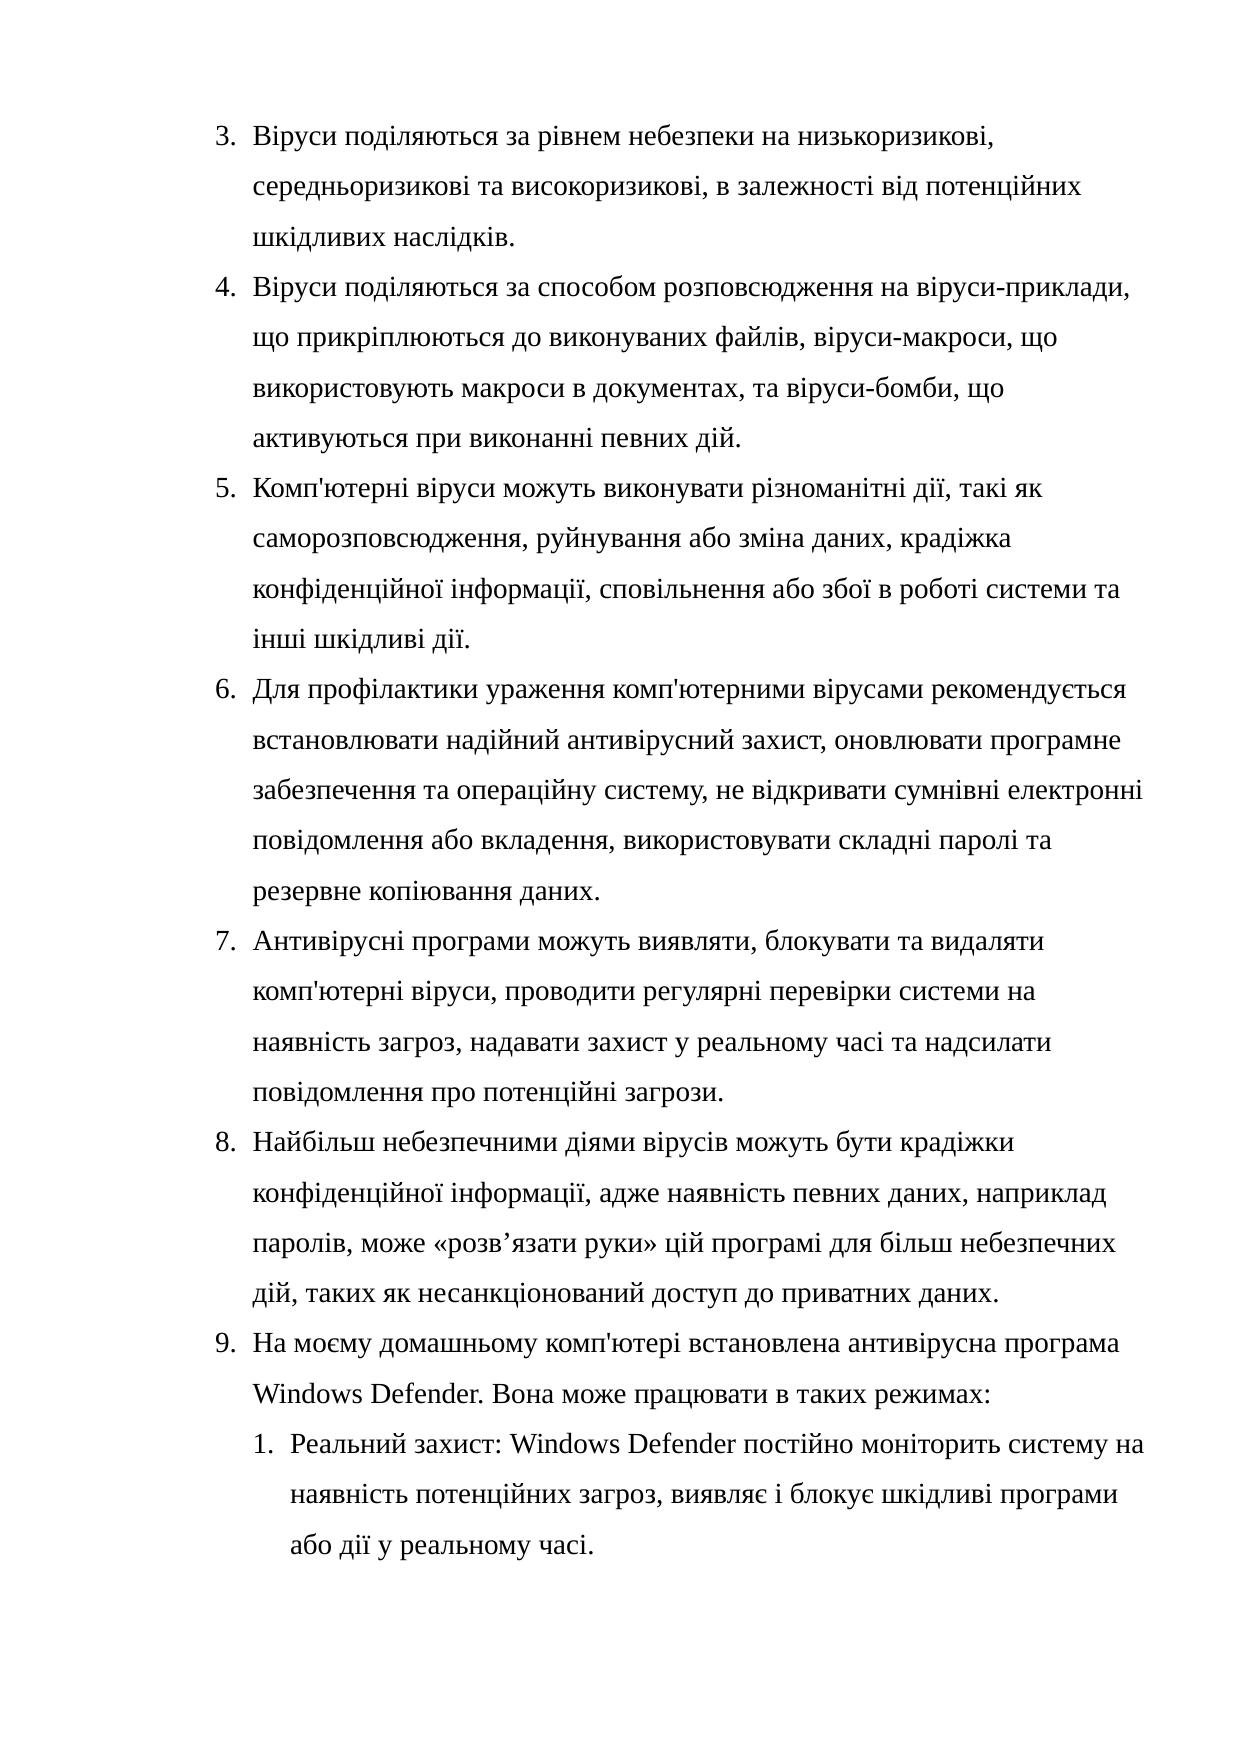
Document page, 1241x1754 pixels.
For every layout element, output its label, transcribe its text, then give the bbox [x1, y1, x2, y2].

list Реальний захист: Windows Defender постійно моніторить систему на наявність потенційних загроз, виявляє і блокує шкідливі програми або дії у реальному часі. [252, 1426, 1152, 1560]
list Для профілактики ураження комп'ютерними вірусами рекомендується встановлювати надійний антивірусний захист, оновлювати програмне забезпечення та операційну систему, не відкривати сумнівні електронні повідомлення або вкладення, використовувати складні паролі та резервне копіювання даних. [215, 672, 1152, 906]
list Віруси поділяються за способом розповсюдження на віруси-приклади, що прикріплюються до виконуваних файлів, віруси-макроси, що використовують макроси в документах, та віруси-бомби, що активуються при виконанні певних дій. [215, 269, 1152, 453]
list На моєму домашньому комп'ютері встановлена антивірусна програма Windows Defender. Вона може працювати в таких режимах: [215, 1326, 1152, 1409]
list Віруси поділяються за рівнем небезпеки на низькоризикові, середньоризикові та високоризикові, в залежності від потенційних шкідливих наслідків. [215, 118, 1152, 252]
list Антивірусні програми можуть виявляти, блокувати та видаляти комп'ютерні віруси, проводити регулярні перевірки системи на наявність загроз, надавати захист у реальному часі та надсилати повідомлення про потенційні загрози. [215, 923, 1152, 1108]
list Найбільш небезпечними діями вірусів можуть бути крадіжки конфіденційної інформації, адже наявність певних даних, наприклад паролів, може «розв’язати руки» цій програмі для більш небезпечних дій, таких як несанкціонований доступ до приватних даних. [215, 1124, 1152, 1309]
list Комп'ютерні віруси можуть виконувати різноманітні дії, такі як саморозповсюдження, руйнування або зміна даних, крадіжка конфіденційної інформації, сповільнення або збої в роботі системи та інші шкідливі дії. [215, 470, 1152, 655]
